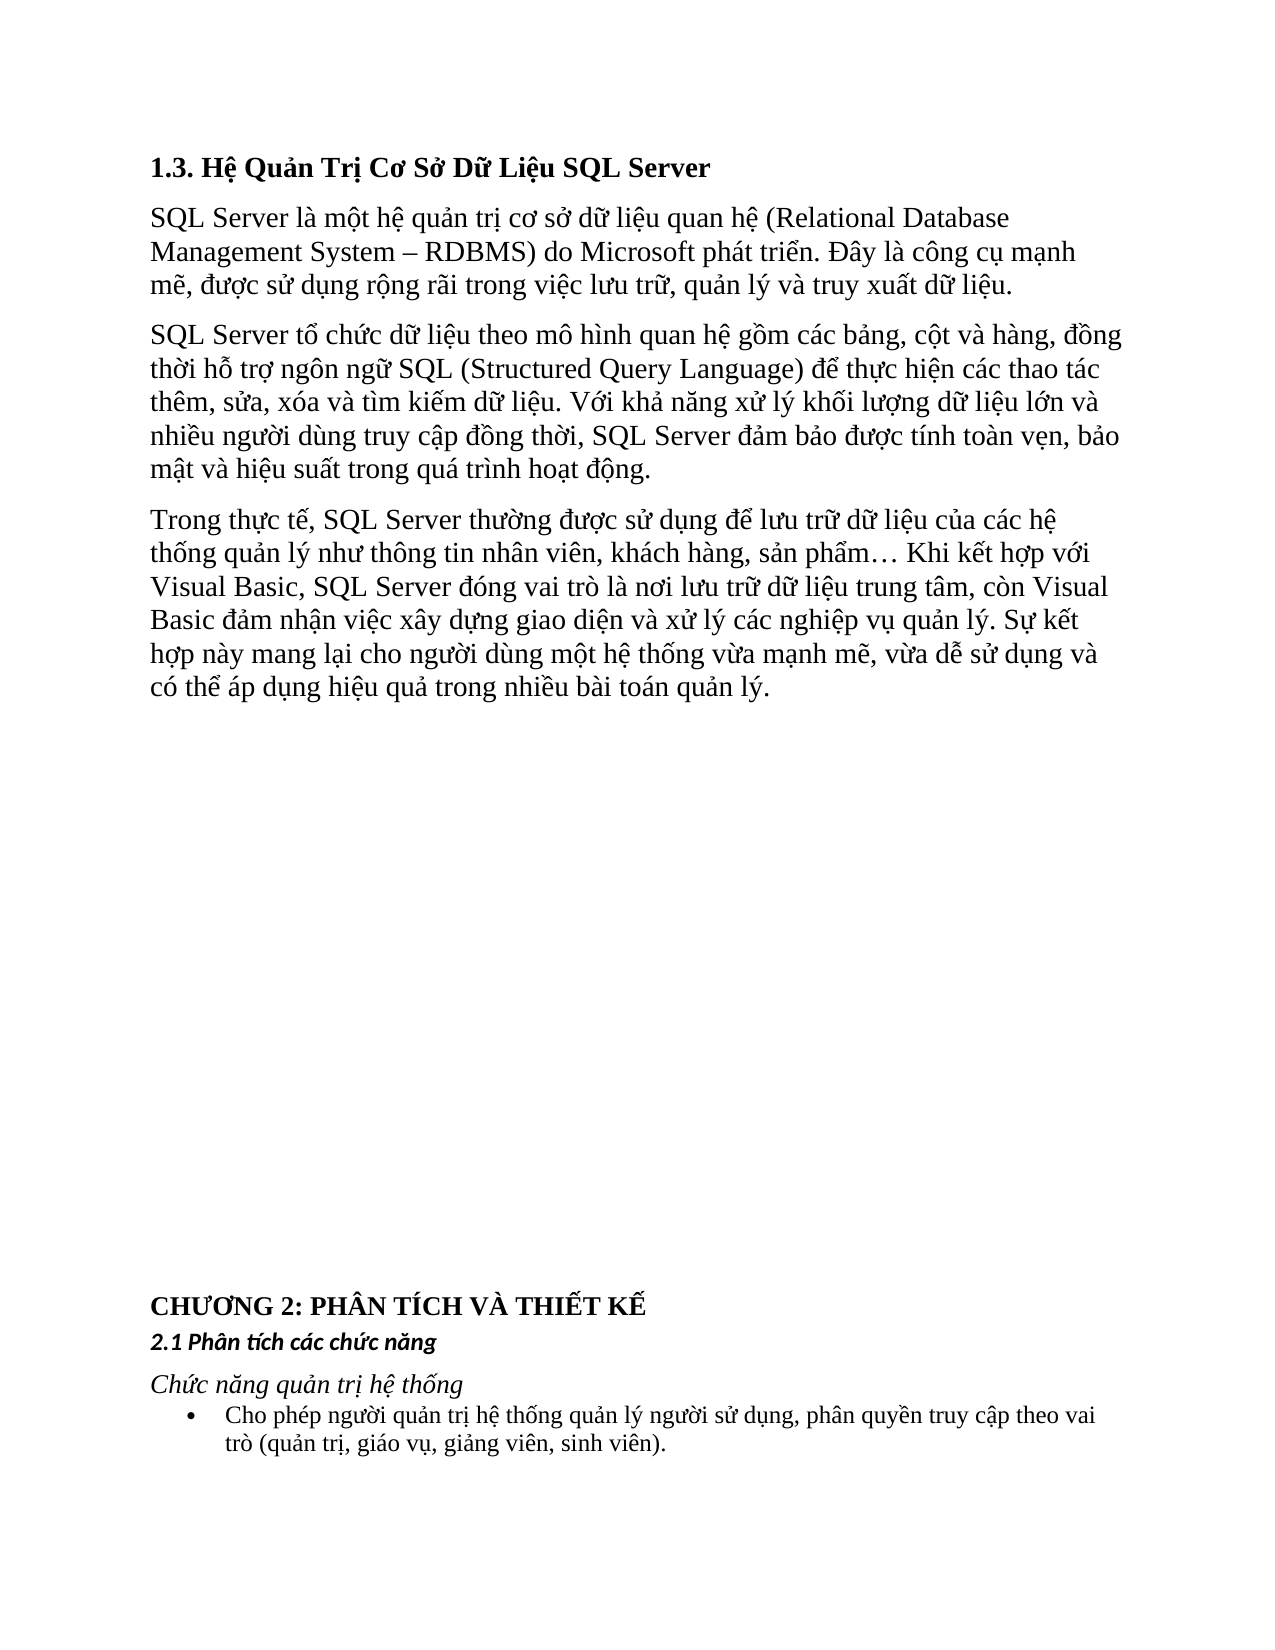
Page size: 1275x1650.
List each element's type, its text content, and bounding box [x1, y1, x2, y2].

text Trong thực tế, SQL Server thường được sử dụng để lưu trữ dữ liệu của các hệ thống quản lý như thông tin nhân viên, khách hàng, sản phẩm… Khi kết hợp với Visual Basic, SQL Server đóng vai trò là nơi lưu trữ dữ liệu trung tâm, còn Visual Basic đảm nhận việc xây dựng giao diện và xử lý các nghiệp vụ quản lý. Sự kết hợp này mang lại cho người dùng một hệ thống vừa mạnh mẽ, vừa dễ sử dụng và có thể áp dụng hiệu quả trong nhiều bài toán quản lý. [150, 502, 1125, 703]
text SQL Server tổ chức dữ liệu theo mô hình quan hệ gồm các bảng, cột và hàng, đồng thời hỗ trợ ngôn ngữ SQL (Structured Query Language) để thực hiện các thao tác thêm, sửa, xóa và tìm kiếm dữ liệu. Với khả năng xử lý khối lượng dữ liệu lớn và nhiều người dùng truy cập đồng thời, SQL Server đảm bảo được tính toàn vẹn, bảo mật và hiệu suất trong quá trình hoạt động. [150, 317, 1125, 485]
list Cho phép người quản trị hệ thống quản lý người sử dụng, phân quyền truy cập theo vai trò (quản trị, giáo vụ, giảng viên, sinh viên). [187, 1400, 1125, 1457]
text SQL Server là một hệ quản trị cơ sở dữ liệu quan hệ (Relational Database Management System – RDBMS) do Microsoft phát triển. Đây là công cụ mạnh mẽ, được sử dụng rộng rãi trong việc lưu trữ, quản lý và truy xuất dữ liệu. [150, 200, 1125, 301]
text Chức năng quản trị hệ thống [150, 1369, 1125, 1400]
text 1.3. Hệ Quản Trị Cơ Sở Dữ Liệu SQL Server [150, 150, 1125, 183]
text CHƯƠNG 2: PHÂN TÍCH VÀ THIẾT KẾ [150, 1290, 1125, 1321]
text 2.1 Phân tích các chức năng [150, 1326, 1125, 1356]
